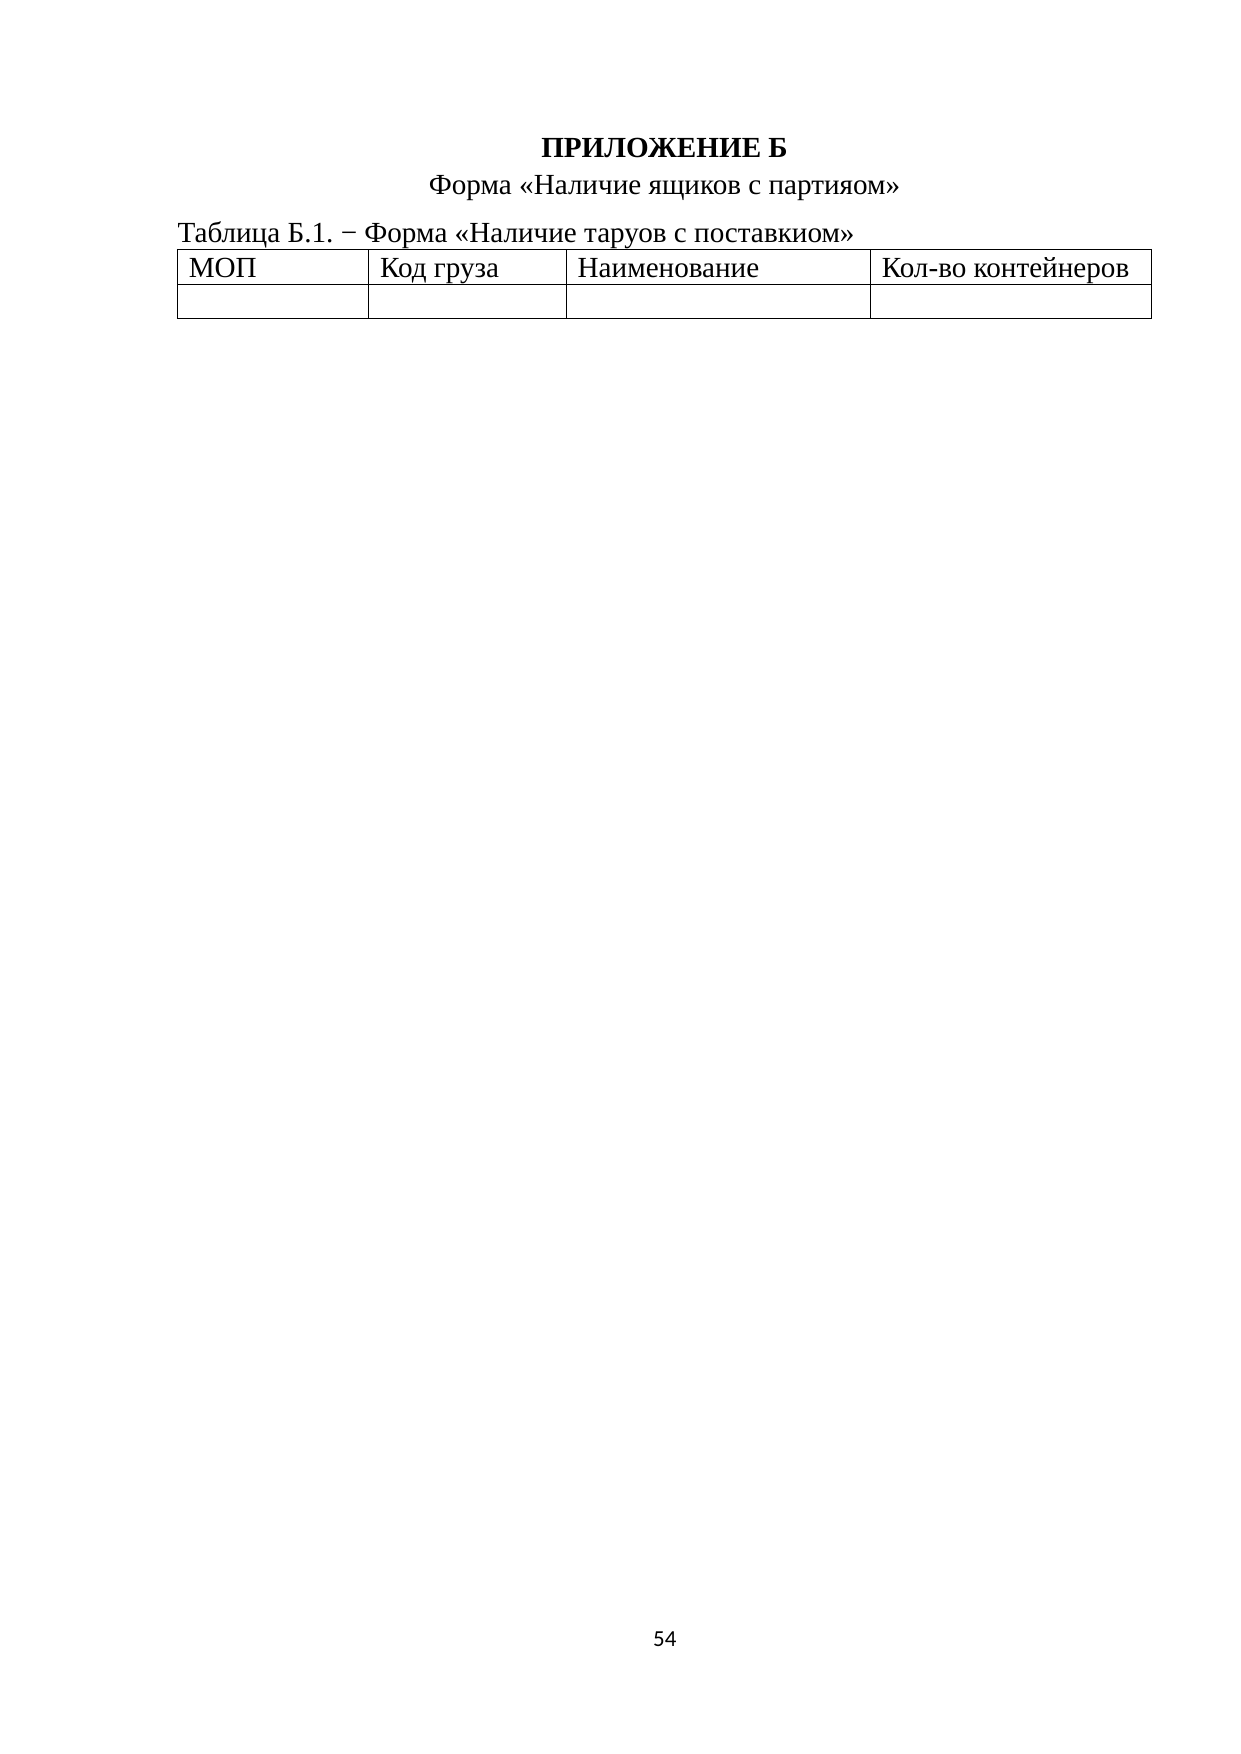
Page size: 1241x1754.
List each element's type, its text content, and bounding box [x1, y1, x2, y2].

table_header МОП [178, 250, 368, 283]
table_cell [567, 285, 870, 318]
table_cell [178, 285, 368, 318]
subtitle ПРИЛОЖЕНИЕ Б Форма «Наличие ящиков с партияом» [177, 131, 1152, 200]
table_cell [369, 285, 566, 318]
table_cell [871, 285, 1151, 318]
text Таблица Б.1. − Форма «Наличие таруов с поставкиом» [177, 215, 1152, 249]
table_header Наименование [567, 250, 870, 283]
table_header Код груза [369, 250, 566, 283]
table_header Кол-во контейнеров [871, 250, 1151, 283]
